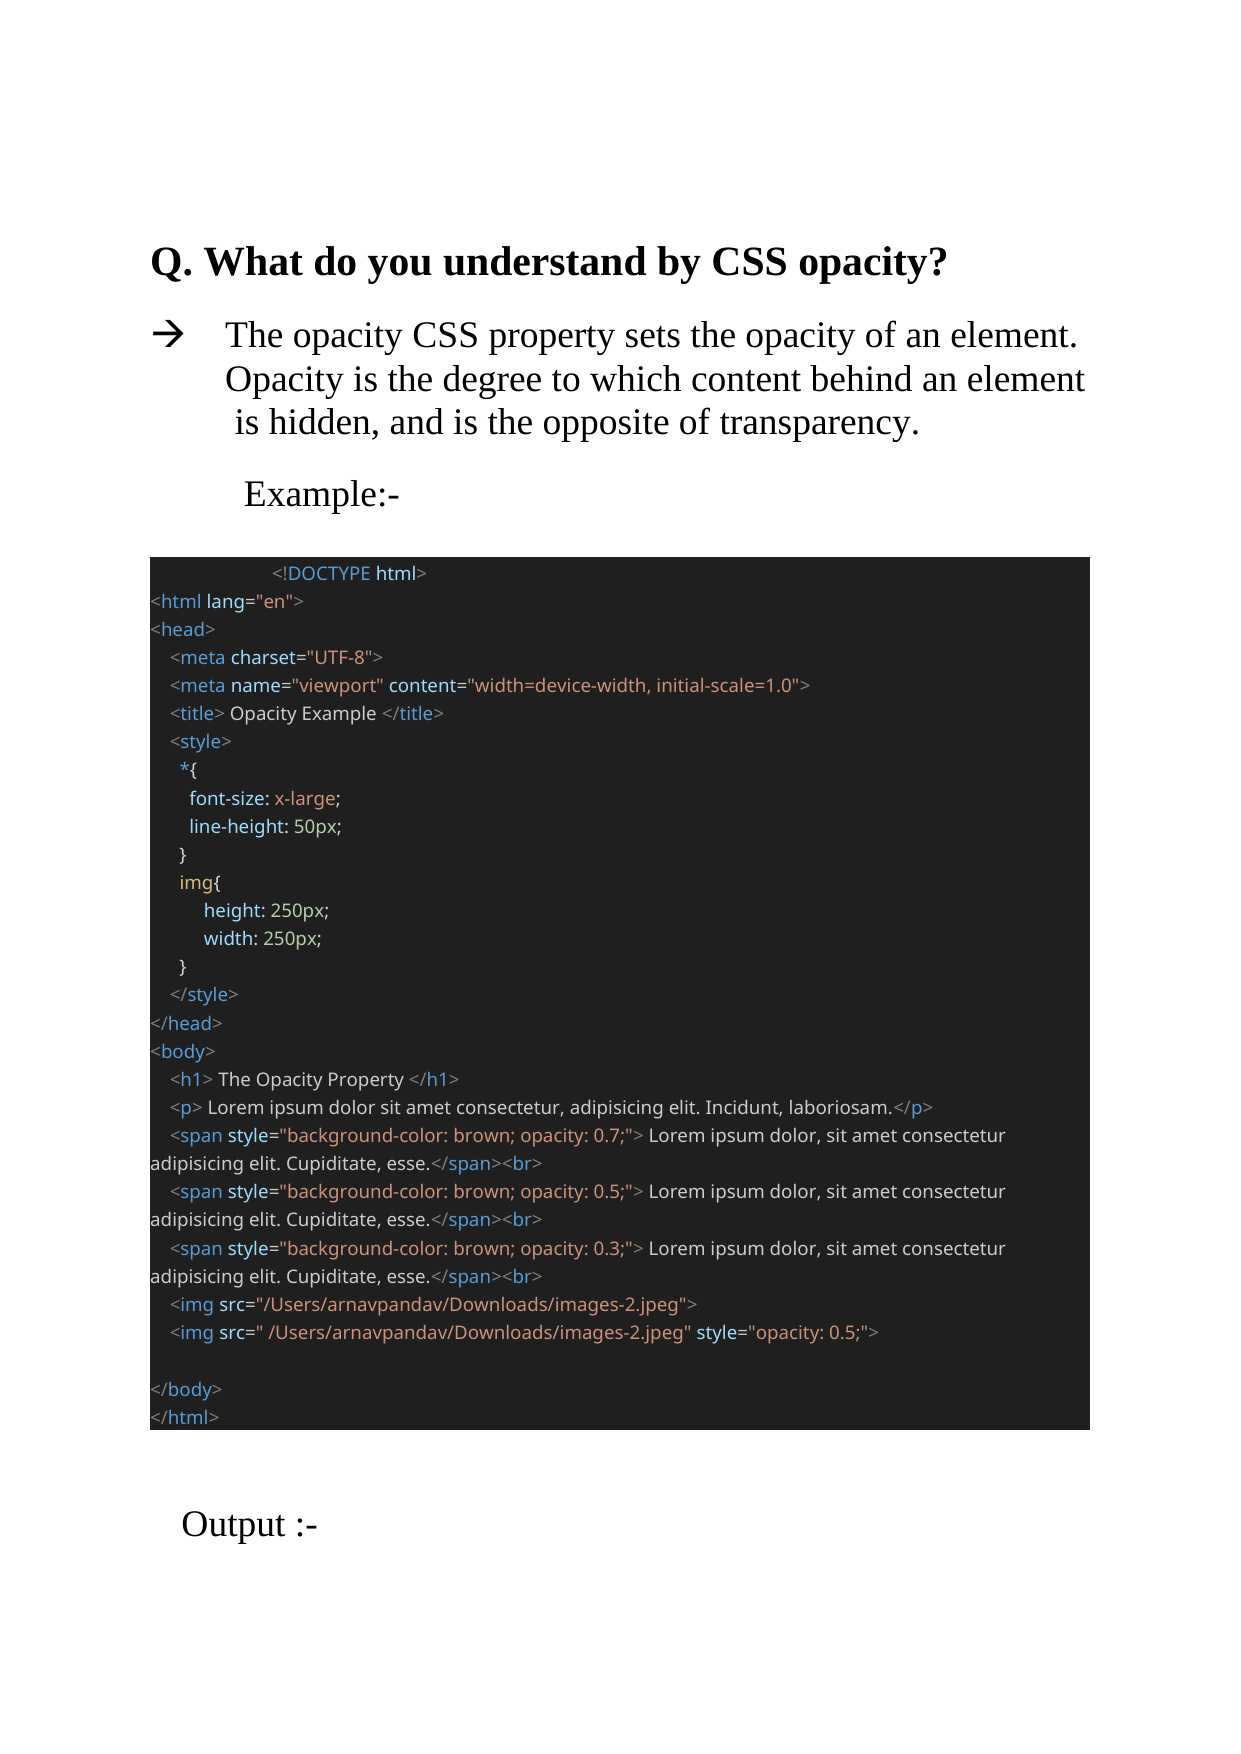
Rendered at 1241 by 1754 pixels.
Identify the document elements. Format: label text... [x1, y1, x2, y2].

text height: 250px; [150, 895, 1090, 923]
text } [150, 951, 1090, 979]
text <!DOCTYPE html> [150, 557, 1090, 585]
text Output :- [150, 1502, 1095, 1545]
text img{ [150, 867, 1090, 895]
text Opacity is the degree to which content behind an element [150, 356, 1095, 399]
text </body> [150, 1373, 1090, 1402]
text *{ [150, 754, 1090, 782]
text <p> Lorem ipsum dolor sit amet consectetur, adipisicing elit. Incidunt, laboriosam.</p> [150, 1092, 1090, 1120]
text <head> [150, 613, 1090, 642]
text <span style="background-color: brown; opacity: 0.3;"> Lorem ipsum dolor, sit amet consectetur adipisicing elit. Cupiditate, esse.</span><br> [150, 1232, 1090, 1288]
text Example:- [150, 471, 1095, 514]
text line-height: 50px; [150, 810, 1090, 838]
text is hidden, and is the opposite of transparency. [150, 399, 1095, 442]
text <body> [150, 1035, 1090, 1063]
text <meta charset="UTF-8"> [150, 642, 1090, 670]
text <html lang="en"> [150, 585, 1090, 613]
text font-size: x-large; [150, 782, 1090, 810]
text <style> [150, 726, 1090, 754]
text </style> [150, 979, 1090, 1007]
text Q. What do you understand by CSS opacity? [150, 236, 1095, 284]
text <span style="background-color: brown; opacity: 0.5;"> Lorem ipsum dolor, sit amet consectetur adipisicing elit. Cupiditate, esse.</span><br> [150, 1176, 1090, 1232]
text <img src="/Users/arnavpandav/Downloads/images-2.jpeg"> [150, 1288, 1090, 1317]
text <title> Opacity Example </title> [150, 698, 1090, 726]
text <meta name="viewport" content="width=device-width, initial-scale=1.0"> [150, 670, 1090, 698]
text <img src=" /Users/arnavpandav/Downloads/images-2.jpeg" style="opacity: 0.5;"> [150, 1317, 1090, 1345]
text <h1> The Opacity Property </h1> [150, 1063, 1090, 1092]
text <span style="background-color: brown; opacity: 0.7;"> Lorem ipsum dolor, sit amet consectetur adipisicing elit. Cupiditate, esse.</span><br> [150, 1120, 1090, 1176]
text width: 250px; [150, 923, 1090, 951]
text The opacity CSS property sets the opacity of an element. [150, 313, 1095, 356]
text </html> [150, 1402, 1090, 1430]
text } [150, 838, 1090, 867]
text </head> [150, 1007, 1090, 1035]
